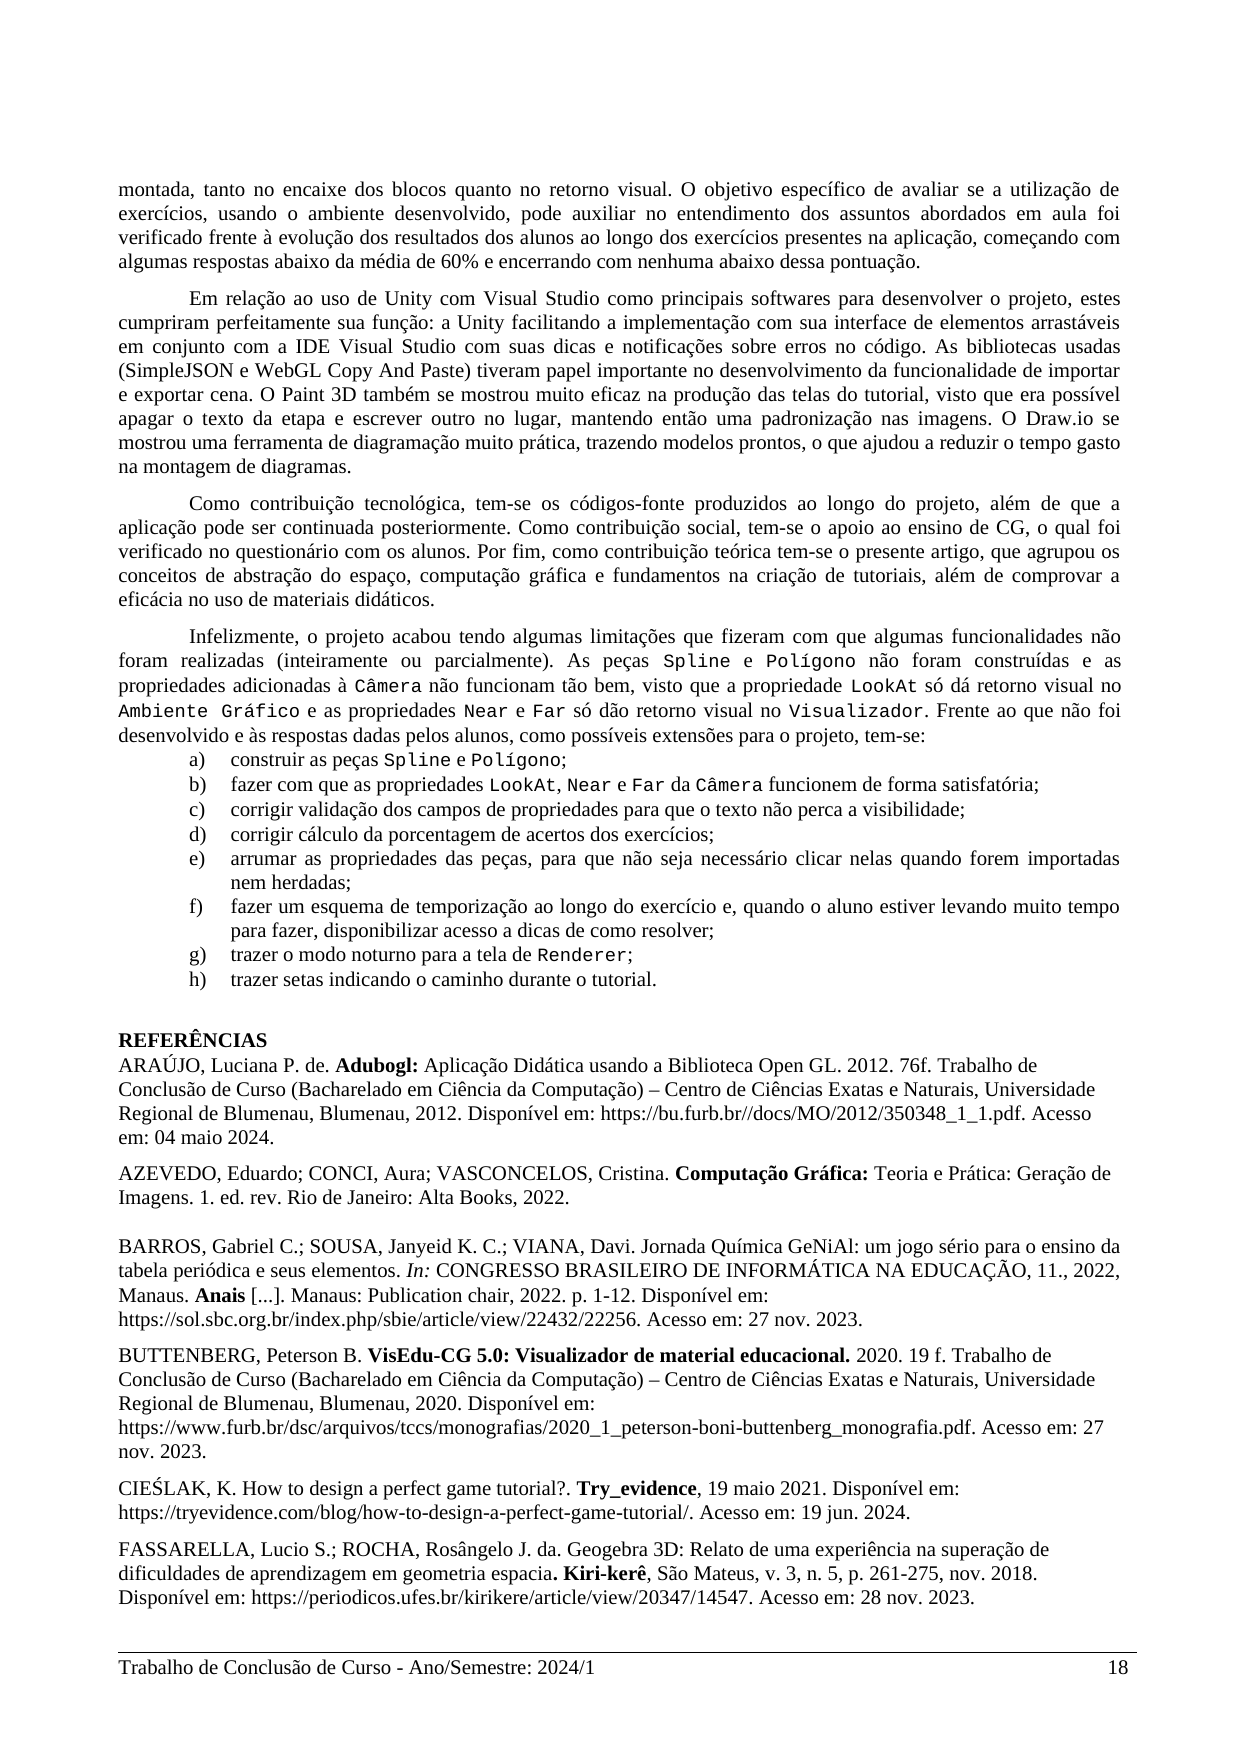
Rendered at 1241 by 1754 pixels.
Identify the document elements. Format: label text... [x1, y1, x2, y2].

text Infelizmente, o projeto acabou tendo algumas limitações que fizeram com que algumas funcionalidades não foram realizadas (inteiramente ou parcialmente). As peças Spline e Polígono não foram construídas e as propriedades adicionadas à Câmera não funcionam tão bem, visto que a propriedade LookAt só dá retorno visual no Ambiente Gráfico e as propriedades Near e Far só dão retorno visual no Visualizador. Frente ao que não foi desenvolvido e às respostas dadas pelos alunos, como possíveis extensões para o projeto, tem-se: [118, 624, 1122, 747]
text CIEŚLAK, K. How to design a perfect game tutorial?. Try_evidence, 19 maio 2021. Disponível em: https://tryevidence.com/blog/how-to-design-a-perfect-game-tutorial/. Acesso em: 19 jun. 2024. [118, 1476, 1122, 1524]
list fazer um esquema de temporização ao longo do exercício e, quando o aluno estiver levando muito tempo para fazer, disponibilizar acesso a dicas de como resolver; [189, 894, 1122, 942]
list fazer com que as propriedades LookAt, Near e Far da Câmera funcionem de forma satisfatória; [189, 772, 1122, 797]
text BUTTENBERG, Peterson B. VisEdu-CG 5.0: Visualizador de material educacional. 2020. 19 f. Trabalho de Conclusão de Curso (Bacharelado em Ciência da Computação) – Centro de Ciências Exatas e Naturais, Universidade Regional de Blumenau, Blumenau, 2020. Disponível em: https://www.furb.br/dsc/arquivos/tccs/monografias/2020_1_peterson-boni-buttenberg_monografia.pdf. Acesso em: 27 nov. 2023. [118, 1343, 1122, 1463]
text FASSARELLA, Lucio S.; ROCHA, Rosângelo J. da. Geogebra 3D: Relato de uma experiência na superação de dificuldades de aprendizagem em geometria espacia. Kiri-kerê, São Mateus, v. 3, n. 5, p. 261-275, nov. 2018. Disponível em: https://periodicos.ufes.br/kirikere/article/view/20347/14547. Acesso em: 28 nov. 2023. [118, 1537, 1122, 1609]
list construir as peças Spline e Polígono; [189, 747, 1122, 772]
list corrigir validação dos campos de propriedades para que o texto não perca a visibilidade; [189, 797, 1122, 821]
list corrigir cálculo da porcentagem de acertos dos exercícios; [189, 821, 1122, 846]
list arrumar as propriedades das peças, para que não seja necessário clicar nelas quando forem importadas nem herdadas; [189, 846, 1122, 894]
text AZEVEDO, Eduardo; CONCI, Aura; VASCONCELOS, Cristina. Computação Gráfica: Teoria e Prática: Geração de Imagens. 1. ed. rev. Rio de Janeiro: Alta Books, 2022. [118, 1161, 1122, 1209]
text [118, 177, 1122, 273]
list trazer o modo noturno para a tela de Renderer; [189, 942, 1122, 967]
text Como contribuição tecnológica, tem-se os códigos-fonte produzidos ao longo do projeto, além de que a aplicação pode ser continuada posteriormente. Como contribuição social, tem-se o apoio ao ensino de CG, o qual foi verificado no questionário com os alunos. Por fim, como contribuição teórica tem-se o presente artigo, que agrupou os conceitos de abstração do espaço, computação gráfica e fundamentos na criação de tutoriais, além de comprovar a eficácia no uso de materiais didáticos. [118, 491, 1122, 611]
text Em relação ao uso de Unity com Visual Studio como principais softwares para desenvolver o projeto, estes cumpriram perfeitamente sua função: a Unity facilitando a implementação com sua interface de elementos arrastáveis em conjunto com a IDE Visual Studio com suas dicas e notificações sobre erros no código. As bibliotecas usadas (SimpleJSON e WebGL Copy And Paste) tiveram papel importante no desenvolvimento da funcionalidade de importar e exportar cena. O Paint 3D também se mostrou muito eficaz na produção das telas do tutorial, visto que era possível apagar o texto da etapa e escrever outro no lugar, mantendo então uma padronização nas imagens. O Draw.io se mostrou uma ferramenta de diagramação muito prática, trazendo modelos prontos, o que ajudou a reduzir o tempo gasto na montagem de diagramas. [118, 286, 1122, 478]
list trazer setas indicando o caminho durante o tutorial. [189, 967, 1122, 991]
text ARAÚJO, Luciana P. de. Adubogl: Aplicação Didática usando a Biblioteca Open GL. 2012. 76f. Trabalho de Conclusão de Curso (Bacharelado em Ciência da Computação) – Centro de Ciências Exatas e Naturais, Universidade Regional de Blumenau, Blumenau, 2012. Disponível em: https://bu.furb.br//docs/MO/2012/350348_1_1.pdf. Acesso em: 04 maio 2024. [118, 1052, 1122, 1149]
text Referências [118, 1028, 1122, 1052]
text BARROS, Gabriel C.; SOUSA, Janyeid K. C.; VIANA, Davi. Jornada Química GeNiAl: um jogo sério para o ensino da tabela periódica e seus elementos. In: CONGRESSO BRASILEIRO DE INFORMÁTICA NA EDUCAÇÃO, 11., 2022, Manaus. Anais [...]. Manaus: Publication chair, 2022. p. 1-12. Disponível em: https://sol.sbc.org.br/index.php/sbie/article/view/22432/22256. Acesso em: 27 nov. 2023. [118, 1234, 1122, 1331]
